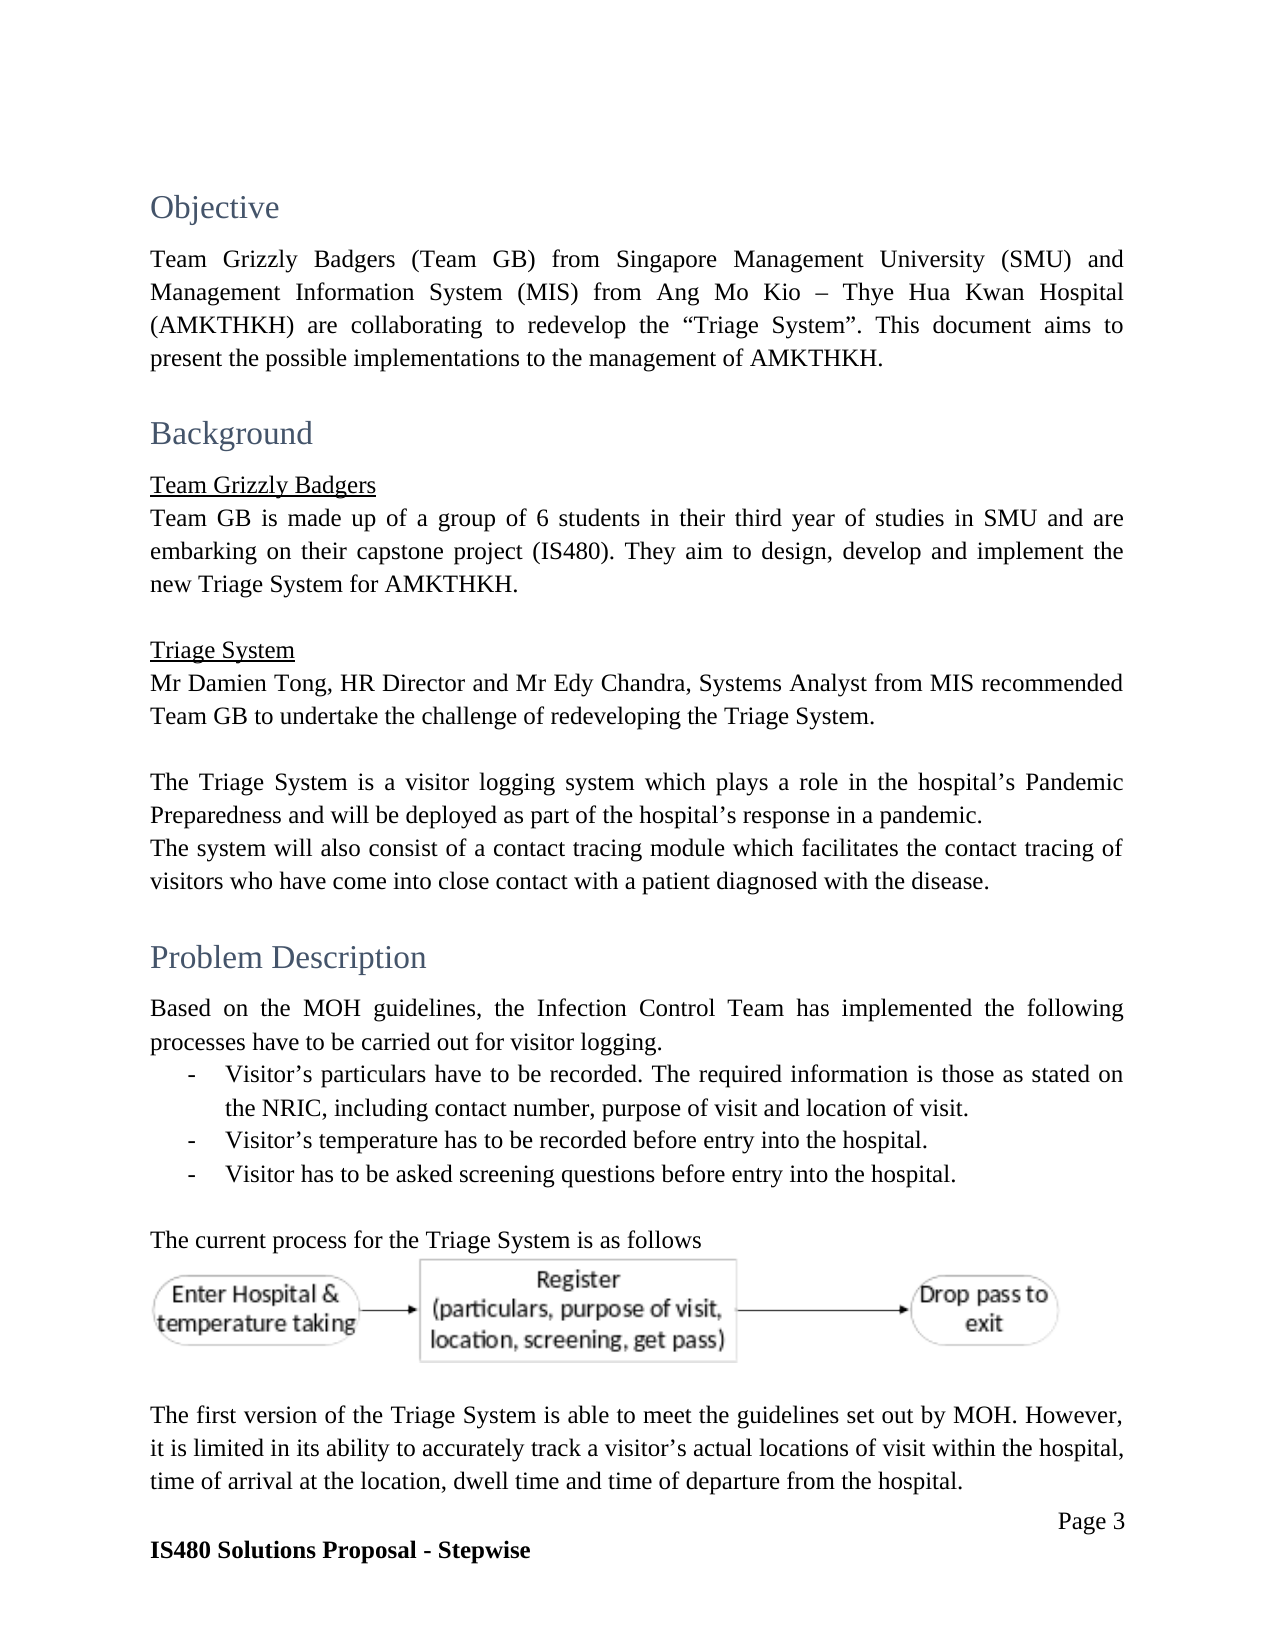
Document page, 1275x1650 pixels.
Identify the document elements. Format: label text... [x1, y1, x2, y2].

text Team Grizzly Badgers [150, 470, 1125, 499]
text Based on the MOH guidelines, the Infection Control Team has implemented the following processes have to be carried out for visitor logging. [150, 993, 1125, 1055]
list Visitor has to be asked screening questions before entry into the hospital. [187, 1159, 1125, 1187]
subtitle Background [150, 414, 1125, 452]
text The first version of the Triage System is able to meet the guidelines set out by MOH. However, it is limited in its ability to accurately track a visitor’s actual locations of visit within the hospital, time of arrival at the location, dwell time and time of departure from the hospital. [150, 1400, 1125, 1494]
text Team GB is made up of a group of 6 students in their third year of studies in SMU and are embarking on their capstone project (IS480). They aim to design, develop and implement the new Triage System for AMKTHKH. [150, 503, 1125, 598]
text The current process for the Triage System is as follows [150, 1225, 1125, 1253]
subtitle Objective [150, 187, 1125, 226]
text The Triage System is a visitor logging system which plays a role in the hospital’s Pandemic Preparedness and will be deployed as part of the hospital’s response in a pandemic. [150, 767, 1125, 829]
text Mr Damien Tong, HR Director and Mr Edy Chandra, Systems Analyst from MIS recommended Team GB to undertake the challenge of redeveloping the Triage System. [150, 668, 1125, 730]
text The system will also consist of a contact tracing module which facilitates the contact tracing of visitors who have come into close contact with a patient diagnosed with the disease. [150, 833, 1125, 895]
text Triage System [150, 635, 1125, 664]
text Team Grizzly Badgers (Team GB) from Singapore Management University (SMU) and Management Information System (MIS) from Ang Mo Kio – Thye Hua Kwan Hospital (AMKTHKH) are collaborating to redevelop the “Triage System”. This document aims to present the possible implementations to the management of AMKTHKH. [150, 244, 1125, 372]
list Visitor’s particulars have to be recorded. The required information is those as stated on the NRIC, including contact number, purpose of visit and location of visit. [187, 1059, 1125, 1121]
subtitle Problem Description [150, 937, 1125, 975]
list Visitor’s temperature has to be recorded before entry into the hospital. [187, 1126, 1125, 1154]
